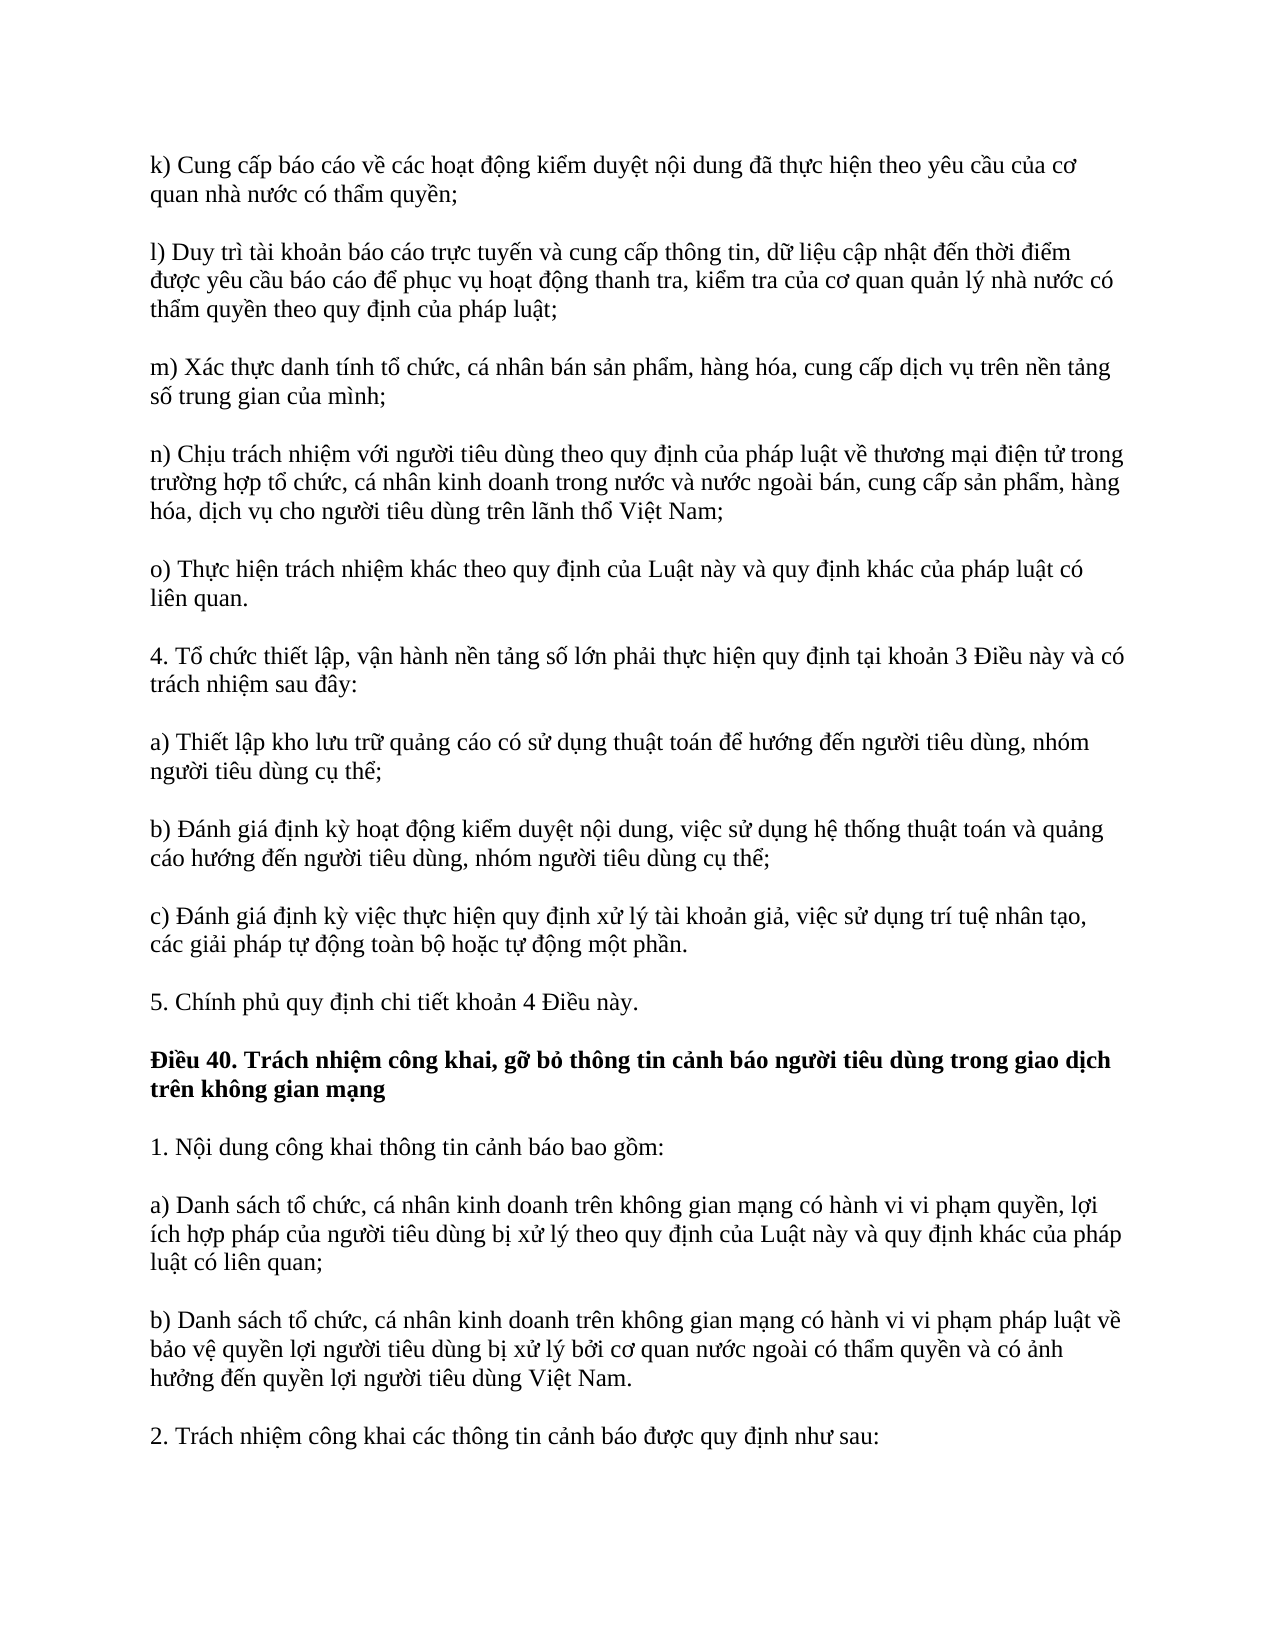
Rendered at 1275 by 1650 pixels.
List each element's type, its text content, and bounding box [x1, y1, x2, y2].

text n) Chịu trách nhiệm với người tiêu dùng theo quy định của pháp luật về thương mại điện tử trong trường hợp tổ chức, cá nhân kinh doanh trong nước và nước ngoài bán, cung cấp sản phẩm, hàng hóa, dịch vụ cho người tiêu dùng trên lãnh thổ Việt Nam; [150, 439, 1125, 525]
text 2. Trách nhiệm công khai các thông tin cảnh báo được quy định như sau: [150, 1421, 1125, 1449]
text m) Xác thực danh tính tổ chức, cá nhân bán sản phẩm, hàng hóa, cung cấp dịch vụ trên nền tảng số trung gian của mình; [150, 352, 1125, 409]
text Điều 40. Trách nhiệm công khai, gỡ bỏ thông tin cảnh báo người tiêu dùng trong giao dịch trên không gian mạng [150, 1045, 1125, 1103]
text a) Thiết lập kho lưu trữ quảng cáo có sử dụng thuật toán để hướng đến người tiêu dùng, nhóm người tiêu dùng cụ thể; [150, 727, 1125, 785]
text o) Thực hiện trách nhiệm khác theo quy định của Luật này và quy định khác của pháp luật có liên quan. [150, 554, 1125, 612]
text 4. Tổ chức thiết lập, vận hành nền tảng số lớn phải thực hiện quy định tại khoản 3 Điều này và có trách nhiệm sau đây: [150, 641, 1125, 698]
text b) Danh sách tổ chức, cá nhân kinh doanh trên không gian mạng có hành vi vi phạm pháp luật về bảo vệ quyền lợi người tiêu dùng bị xử lý bởi cơ quan nước ngoài có thẩm quyền và có ảnh hưởng đến quyền lợi người tiêu dùng Việt Nam. [150, 1305, 1125, 1392]
text 5. Chính phủ quy định chi tiết khoản 4 Điều này. [150, 987, 1125, 1016]
text k) Cung cấp báo cáo về các hoạt động kiểm duyệt nội dung đã thực hiện theo yêu cầu của cơ quan nhà nước có thẩm quyền; [150, 150, 1125, 207]
text l) Duy trì tài khoản báo cáo trực tuyến và cung cấp thông tin, dữ liệu cập nhật đến thời điểm được yêu cầu báo cáo để phục vụ hoạt động thanh tra, kiểm tra của cơ quan quản lý nhà nước có thẩm quyền theo quy định của pháp luật; [150, 237, 1125, 323]
text 1. Nội dung công khai thông tin cảnh báo bao gồm: [150, 1132, 1125, 1161]
text b) Đánh giá định kỳ hoạt động kiểm duyệt nội dung, việc sử dụng hệ thống thuật toán và quảng cáo hướng đến người tiêu dùng, nhóm người tiêu dùng cụ thể; [150, 814, 1125, 872]
text c) Đánh giá định kỳ việc thực hiện quy định xử lý tài khoản giả, việc sử dụng trí tuệ nhân tạo, các giải pháp tự động toàn bộ hoặc tự động một phần. [150, 901, 1125, 958]
text a) Danh sách tổ chức, cá nhân kinh doanh trên không gian mạng có hành vi vi phạm quyền, lợi ích hợp pháp của người tiêu dùng bị xử lý theo quy định của Luật này và quy định khác của pháp luật có liên quan; [150, 1190, 1125, 1276]
